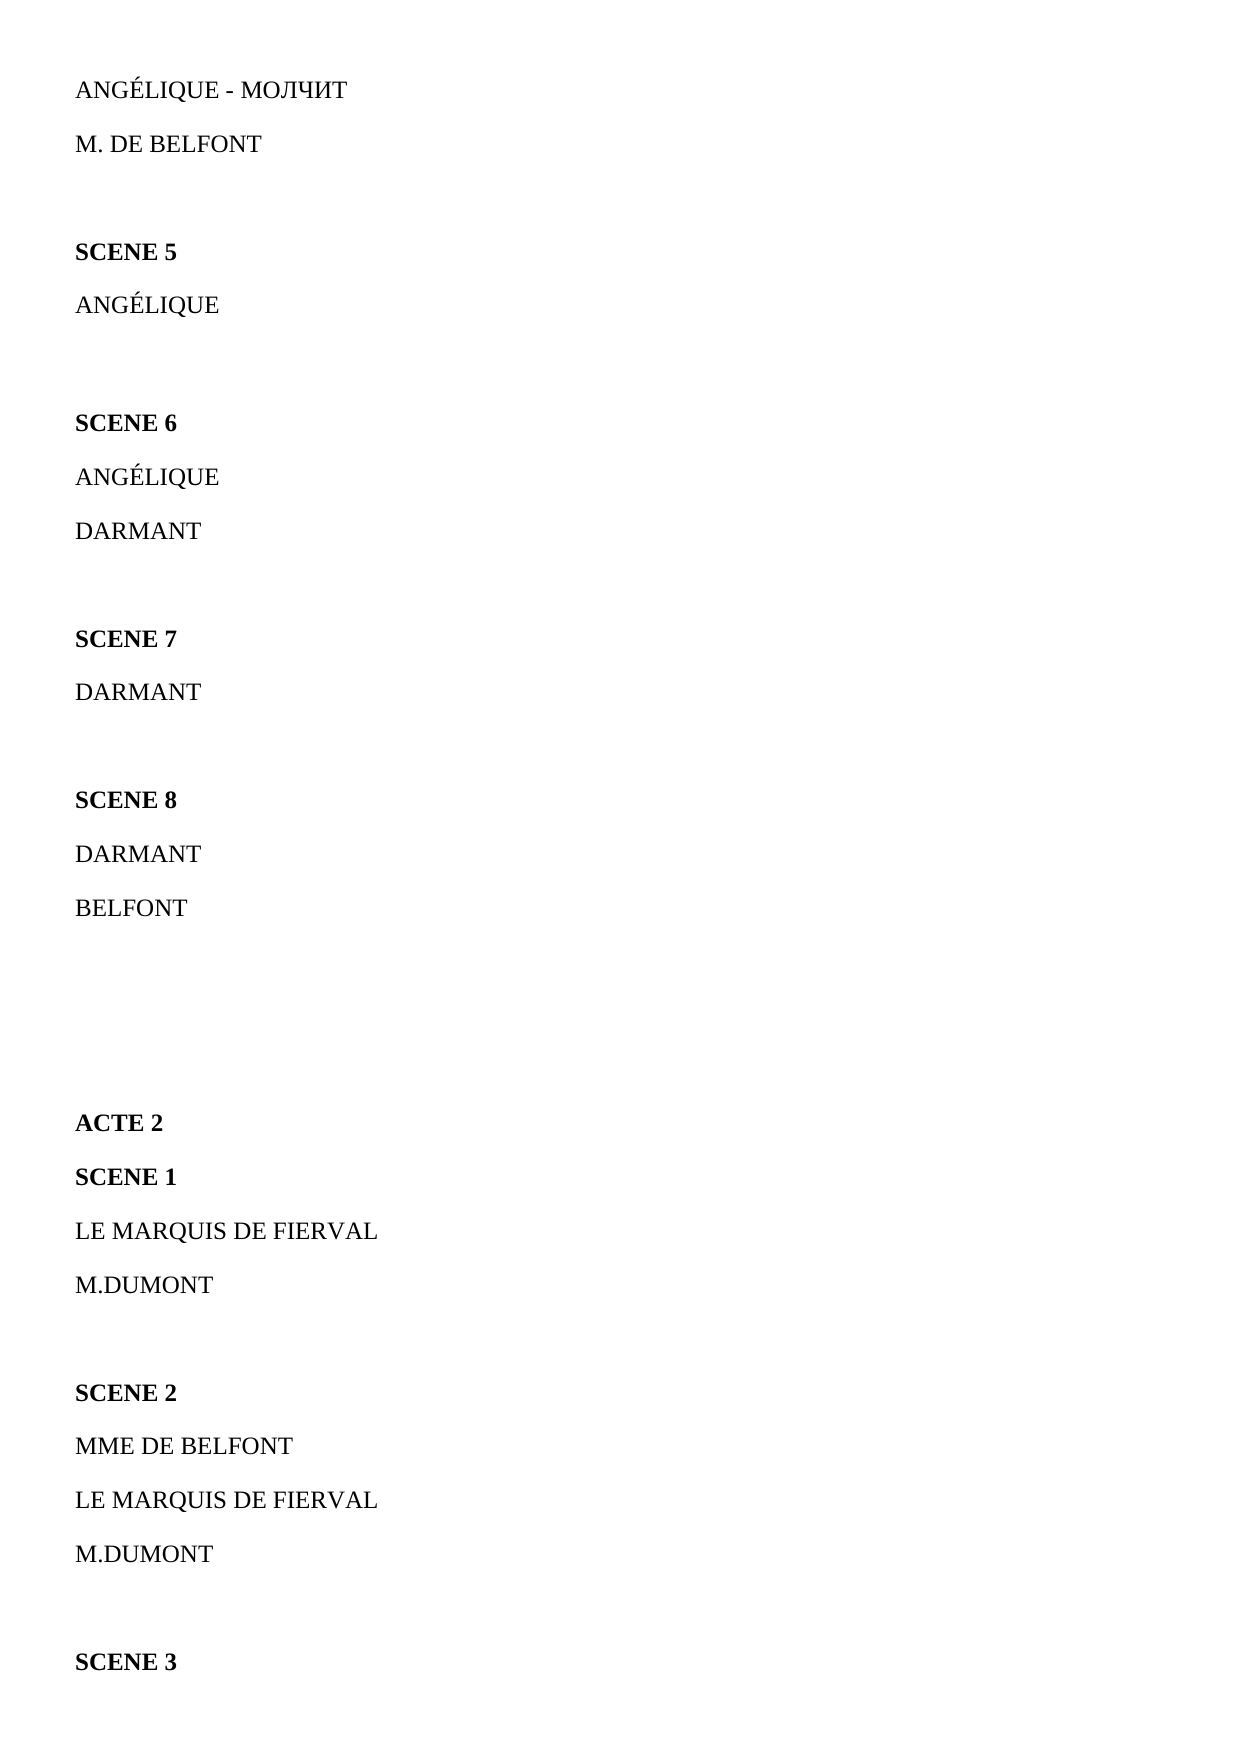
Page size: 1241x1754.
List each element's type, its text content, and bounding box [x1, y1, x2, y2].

text ANGÉLIQUE [75, 290, 1165, 319]
text SCENE 6 [75, 408, 1165, 437]
text BELFONT [75, 893, 1165, 922]
text DARMANT [75, 839, 1165, 868]
text MME DE BELFONT [75, 1431, 1165, 1460]
text DARMANT [75, 677, 1165, 706]
text M.DUMONT [75, 1539, 1165, 1568]
text M.DUMONT [75, 1270, 1165, 1299]
text M. DE BELFONT [75, 129, 1165, 158]
text ACTE 2 [75, 1108, 1165, 1137]
text LE MARQUIS DE FIERVAL [75, 1485, 1165, 1514]
text SCENE 5 [75, 237, 1165, 265]
text ANGÉLIQUE - МОЛЧИТ [75, 75, 1165, 104]
text SCENE 8 [75, 785, 1165, 814]
text LE MARQUIS DE FIERVAL [75, 1216, 1165, 1245]
text SCENE 1 [75, 1162, 1165, 1191]
text SCENE 7 [75, 624, 1165, 652]
text SCENE 2 [75, 1378, 1165, 1406]
text ANGÉLIQUE [75, 462, 1165, 491]
text DARMANT [75, 516, 1165, 545]
text SCENE 3 [75, 1647, 1165, 1676]
